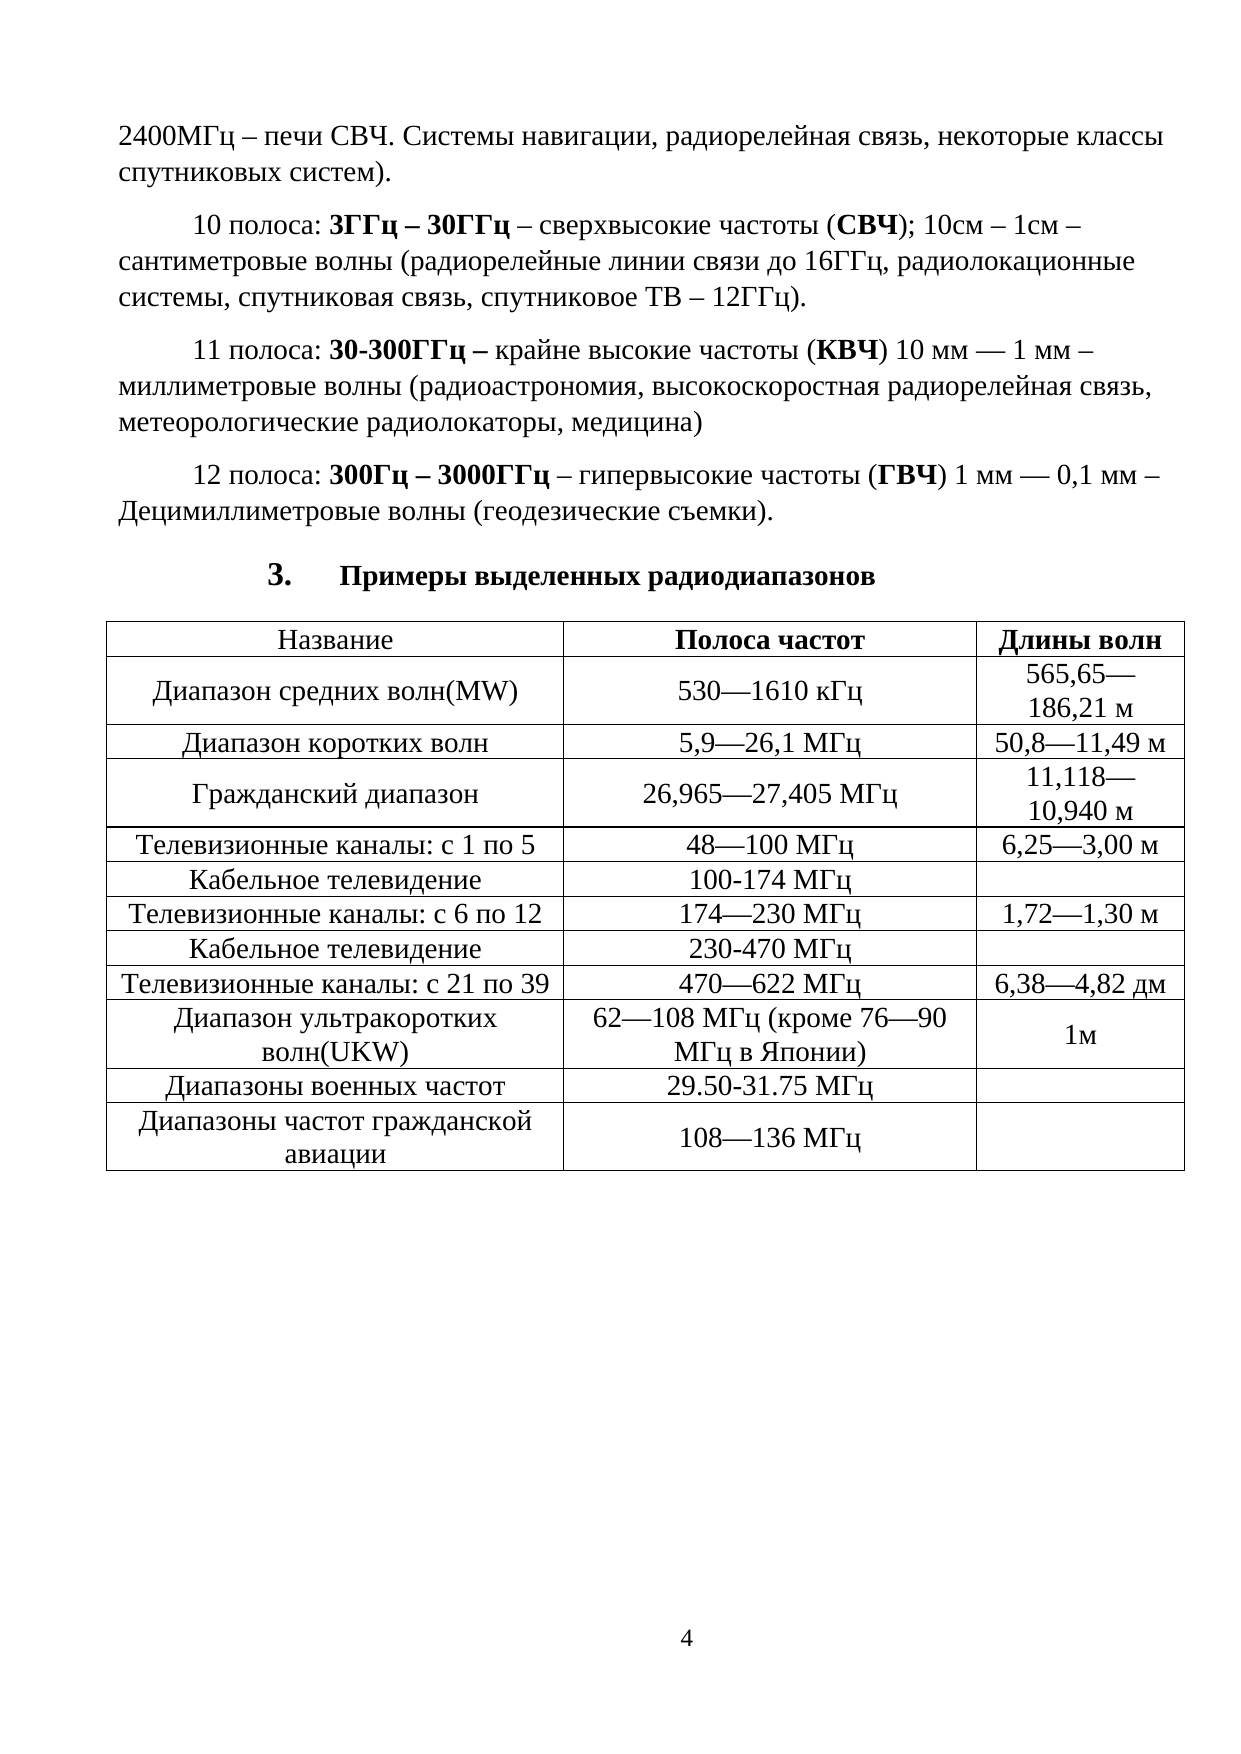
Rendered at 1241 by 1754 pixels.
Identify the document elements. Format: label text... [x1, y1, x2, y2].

text 10 полоса: 3ГГц – 30ГГц – сверхвысокие частоты (СВЧ); 10см – 1см – сантиметровые волны (радиорелейные линии связи до 16ГГц, радиолокационные системы, спутниковая связь, спутниковое ТВ – 12ГГц). [118, 207, 1181, 313]
table_cell Диапазон коротких волн [107, 725, 563, 758]
table_cell 50,8—11,49 м [977, 725, 1184, 758]
table_cell 1,72—1,30 м [977, 897, 1184, 930]
table_cell 62—108 МГц (кроме 76—90 МГц в Японии) [564, 1000, 976, 1067]
table_cell [977, 931, 1184, 965]
table_cell [977, 1069, 1184, 1102]
table_cell Диапазоны военных частот [107, 1069, 563, 1102]
table_cell 100-174 МГц [564, 862, 976, 896]
table_cell 174—230 МГц [564, 897, 976, 930]
table_cell [977, 1103, 1184, 1170]
table_header Длины волн [977, 622, 1184, 656]
text 11 полоса: 30-300ГГц – крайне высокие частоты (КВЧ) 10 мм — 1 мм – миллиметровые волны (радиоастрономия, высокоскоростная радиорелейная связь, метеорологические радиолокаторы, медицина) [118, 332, 1181, 438]
table_cell 565,65—186,21 м [977, 657, 1184, 724]
table_cell 6,25—3,00 м [977, 828, 1184, 861]
table_header Полоса частот [564, 622, 976, 656]
table_cell 530—1610 кГц [564, 657, 976, 724]
table_cell Гражданский диапазон [107, 759, 563, 826]
table_cell Диапазоны частот гражданской авиации [107, 1103, 563, 1170]
table_cell Телевизионные каналы: с 21 по 39 [107, 966, 563, 999]
table_cell Телевизионные каналы: с 1 по 5 [107, 828, 563, 861]
table_cell 5,9—26,1 МГц [564, 725, 976, 758]
table_cell Телевизионные каналы: с 6 по 12 [107, 897, 563, 930]
table_cell 11,118—10,940 м [977, 759, 1184, 826]
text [118, 118, 1181, 188]
subtitle Примеры выделенных радиодиапазонов [193, 554, 1181, 593]
table_cell Кабельное телевидение [107, 931, 563, 965]
table_cell 6,38—4,82 дм [977, 966, 1184, 999]
table_cell 230-470 МГц [564, 931, 976, 965]
table_cell Диапазон ультракоротких волн(UKW) [107, 1000, 563, 1067]
table_cell 29.50-31.75 МГц [564, 1069, 976, 1102]
table_cell Кабельное телевидение [107, 862, 563, 896]
table_header Название [107, 622, 563, 656]
table_cell 108—136 МГц [564, 1103, 976, 1170]
table_cell 26,965—27,405 МГц [564, 759, 976, 826]
table_cell 48—100 МГц [564, 828, 976, 861]
text 12 полоса: 300Гц – 3000ГГц – гипервысокие частоты (ГВЧ) 1 мм — 0,1 мм –Децимиллиметровые волны (геодезические съемки). [118, 457, 1181, 527]
table_cell Диапазон средних волн(MW) [107, 657, 563, 724]
table_cell 1м [977, 1000, 1184, 1067]
table_cell [977, 862, 1184, 896]
table_cell 470—622 МГц [564, 966, 976, 999]
